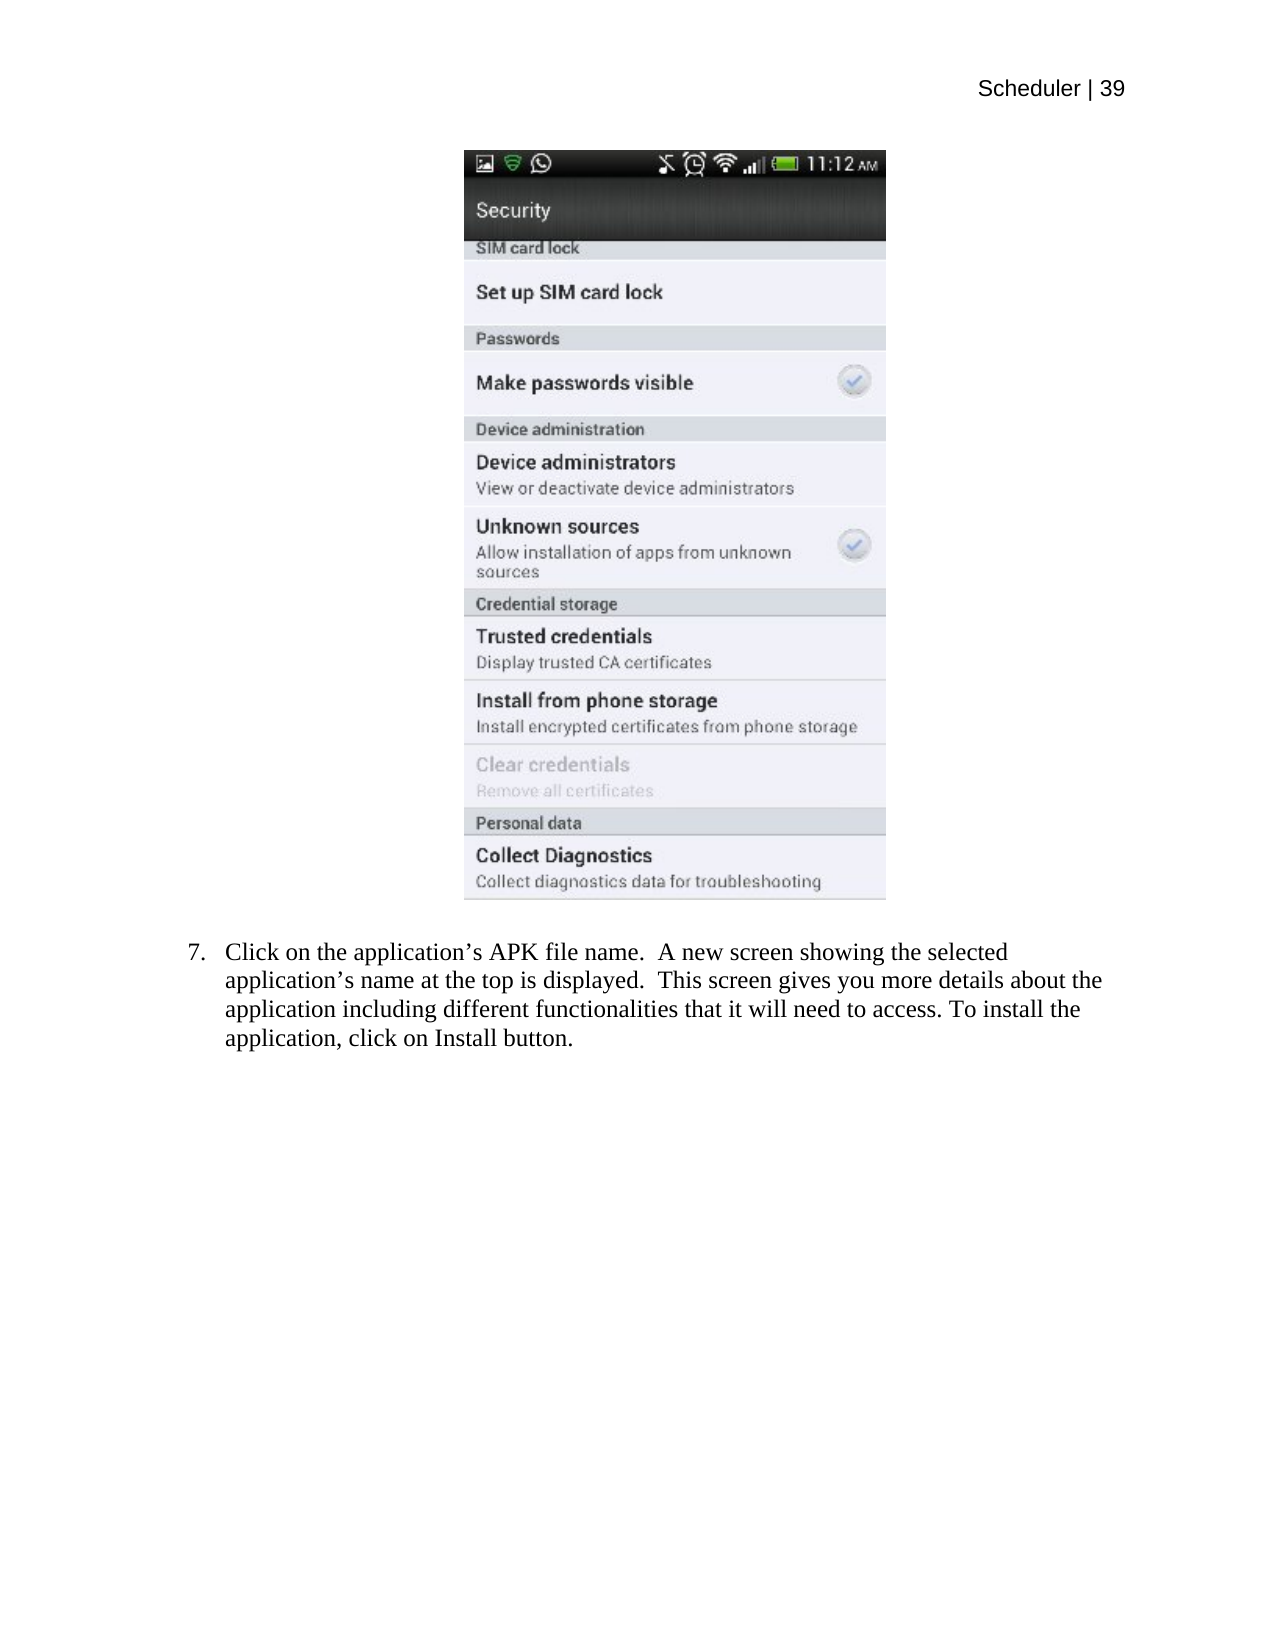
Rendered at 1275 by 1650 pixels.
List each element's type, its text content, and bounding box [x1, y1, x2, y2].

list Click on the application’s APK file name. A new screen showing the selected application’s name at the top is displayed. This screen gives you more details about the application including different functionalities that it will need to access. To install the application, click on Install button. [187, 937, 1125, 1052]
picture [464, 150, 886, 900]
